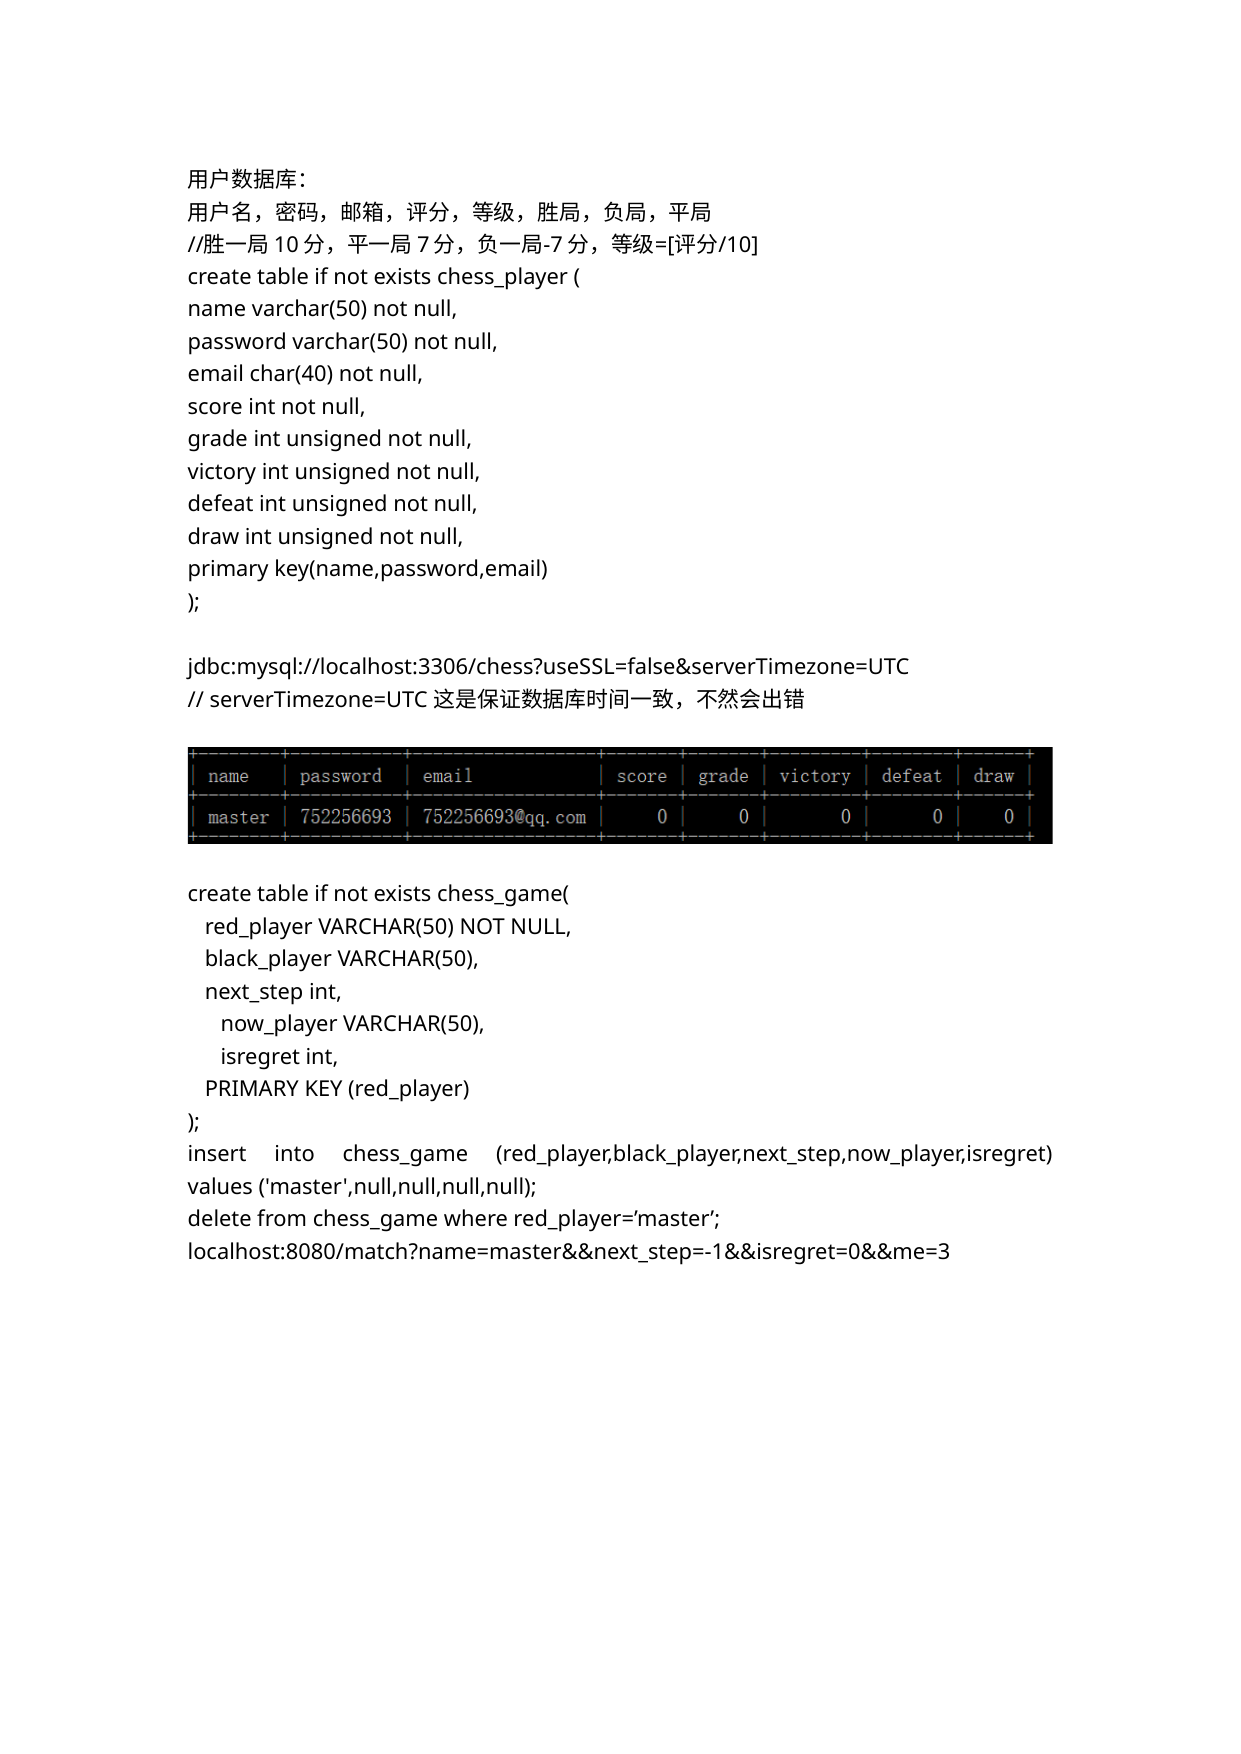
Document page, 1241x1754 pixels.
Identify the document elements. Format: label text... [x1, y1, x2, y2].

text next_step int, [187, 974, 1053, 1007]
text // serverTimezone=UTC 这是保证数据库时间一致，不然会出错 [187, 682, 1053, 714]
text password varchar(50) not null, [187, 324, 1053, 357]
text email char(40) not null, [187, 357, 1053, 389]
text create table if not exists chess_player ( [187, 259, 1053, 292]
text 用户数据库： [187, 162, 1053, 194]
text victory int unsigned not null, [187, 454, 1053, 487]
text create table if not exists chess_game( [187, 877, 1053, 909]
text delete from chess_game where red_player=’master’; [187, 1202, 1053, 1234]
text red_player VARCHAR(50) NOT NULL, [187, 909, 1053, 942]
text //胜一局10分，平一局7分，负一局-7分，等级=[评分/10] [187, 227, 1053, 259]
text ); [187, 584, 1053, 617]
text isregret int, [187, 1039, 1053, 1072]
text defeat int unsigned not null, [187, 487, 1053, 519]
text ); [187, 1104, 1053, 1137]
text localhost:8080/match?name=master&&next_step=-1&&isregret=0&&me=3 [187, 1234, 1053, 1267]
text primary key(name,password,email) [187, 552, 1053, 584]
text score int not null, [187, 389, 1053, 422]
text insert into chess_game (red_player,black_player,next_step,now_player,isregret) values ('master',null,null,null,null); [187, 1137, 1053, 1202]
text PRIMARY KEY (red_player) [187, 1072, 1053, 1104]
text name varchar(50) not null, [187, 292, 1053, 324]
text black_player VARCHAR(50), [187, 942, 1053, 974]
text draw int unsigned not null, [187, 519, 1053, 552]
text now_player VARCHAR(50), [187, 1007, 1053, 1039]
picture [187, 747, 1053, 844]
text grade int unsigned not null, [187, 422, 1053, 454]
text 用户名，密码，邮箱，评分，等级，胜局，负局，平局 [187, 194, 1053, 227]
text jdbc:mysql://localhost:3306/chess?useSSL=false&serverTimezone=UTC [187, 649, 1053, 682]
